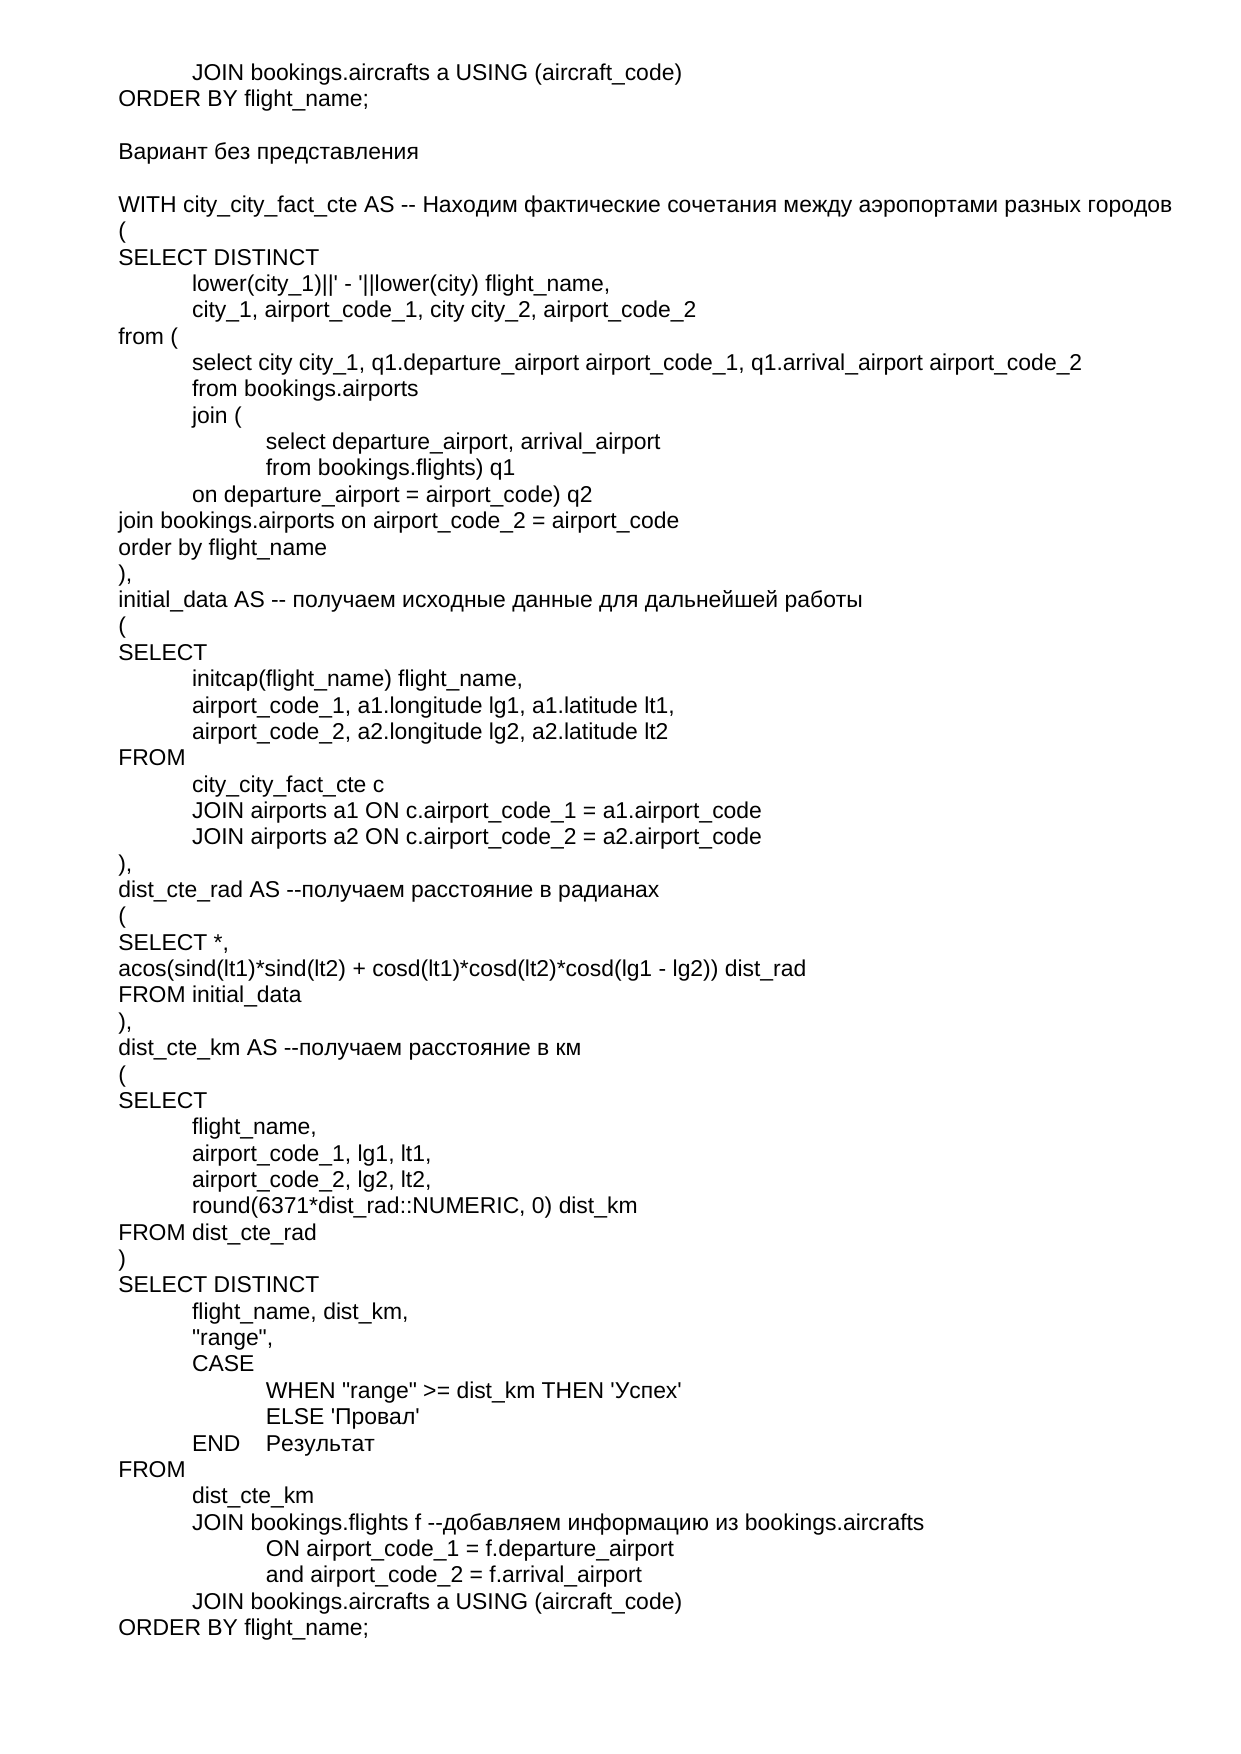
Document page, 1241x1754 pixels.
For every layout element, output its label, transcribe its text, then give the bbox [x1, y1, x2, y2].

text ( [118, 902, 1181, 929]
text select departure_airport, arrival_airport [118, 428, 1181, 454]
text WHEN "range" >= dist_km THEN 'Успех' [118, 1377, 1181, 1403]
text FROM [118, 1456, 1181, 1482]
text acos(sind(lt1)*sind(lt2) + cosd(lt1)*cosd(lt2)*cosd(lg1 - lg2)) dist_rad [118, 955, 1181, 981]
text SELECT *, [118, 929, 1181, 955]
text JOIN airports a2 ON c.airport_code_2 = a2.airport_code [118, 823, 1181, 850]
text airport_code_1, lg1, lt1, [118, 1139, 1181, 1166]
text END Результат [118, 1429, 1181, 1456]
text city_1, airport_code_1, city city_2, airport_code_2 [118, 296, 1181, 323]
text city_city_fact_cte c [118, 771, 1181, 797]
text dist_cte_km AS --получаем расстояние в км [118, 1034, 1181, 1061]
text FROM initial_data [118, 981, 1181, 1008]
text WITH city_city_fact_cte AS -- Находим фактические сочетания между аэропортами разных городов [118, 191, 1181, 217]
text from ( [118, 323, 1181, 349]
text FROM [118, 744, 1181, 771]
text SELECT DISTINCT [118, 1271, 1181, 1298]
text ORDER BY flight_name; [118, 85, 1181, 112]
text flight_name, dist_km, [118, 1298, 1181, 1324]
text initial_data AS -- получаем исходные данные для дальнейшей работы [118, 586, 1181, 612]
text select city city_1, q1.departure_airport airport_code_1, q1.arrival_airport airport_code_2 [118, 349, 1181, 375]
text ( [118, 612, 1181, 639]
text airport_code_1, a1.longitude lg1, a1.latitude lt1, [118, 692, 1181, 718]
text SELECT [118, 1087, 1181, 1113]
text SELECT [118, 639, 1181, 665]
text ELSE 'Провал' [118, 1403, 1181, 1429]
text order by flight_name [118, 533, 1181, 560]
text ), [118, 850, 1181, 876]
text SELECT DISTINCT [118, 243, 1181, 270]
text and airport_code_2 = f.arrival_airport [118, 1561, 1181, 1588]
text Вариант без представления [118, 138, 1181, 164]
text on departure_airport = airport_code) q2 [118, 481, 1181, 507]
text "range", [118, 1324, 1181, 1350]
text lower(city_1)||' - '||lower(city) flight_name, [118, 270, 1181, 296]
text airport_code_2, lg2, lt2, [118, 1166, 1181, 1192]
text ON airport_code_1 = f.departure_airport [118, 1535, 1181, 1561]
text JOIN airports a1 ON c.airport_code_1 = a1.airport_code [118, 797, 1181, 823]
text initcap(flight_name) flight_name, [118, 665, 1181, 692]
text round(6371*dist_rad::NUMERIC, 0) dist_km [118, 1192, 1181, 1219]
text ) [118, 1245, 1181, 1271]
text JOIN bookings.aircrafts a USING (aircraft_code) [118, 59, 1181, 85]
text JOIN bookings.flights f --добавляем информацию из bookings.aircrafts [118, 1508, 1181, 1535]
text from bookings.flights) q1 [118, 454, 1181, 481]
text join ( [118, 402, 1181, 428]
text FROM dist_cte_rad [118, 1219, 1181, 1245]
text ), [118, 560, 1181, 586]
text from bookings.airports [118, 375, 1181, 402]
text dist_cte_rad AS --получаем расстояние в радианах [118, 876, 1181, 902]
text CASE [118, 1350, 1181, 1377]
text ( [118, 217, 1181, 243]
text ( [118, 1061, 1181, 1087]
text airport_code_2, a2.longitude lg2, a2.latitude lt2 [118, 718, 1181, 744]
text flight_name, [118, 1113, 1181, 1139]
text dist_cte_km [118, 1482, 1181, 1508]
text join bookings.airports on airport_code_2 = airport_code [118, 507, 1181, 533]
text JOIN bookings.aircrafts a USING (aircraft_code) [118, 1588, 1181, 1614]
text ), [118, 1008, 1181, 1034]
text ORDER BY flight_name; [118, 1614, 1181, 1640]
